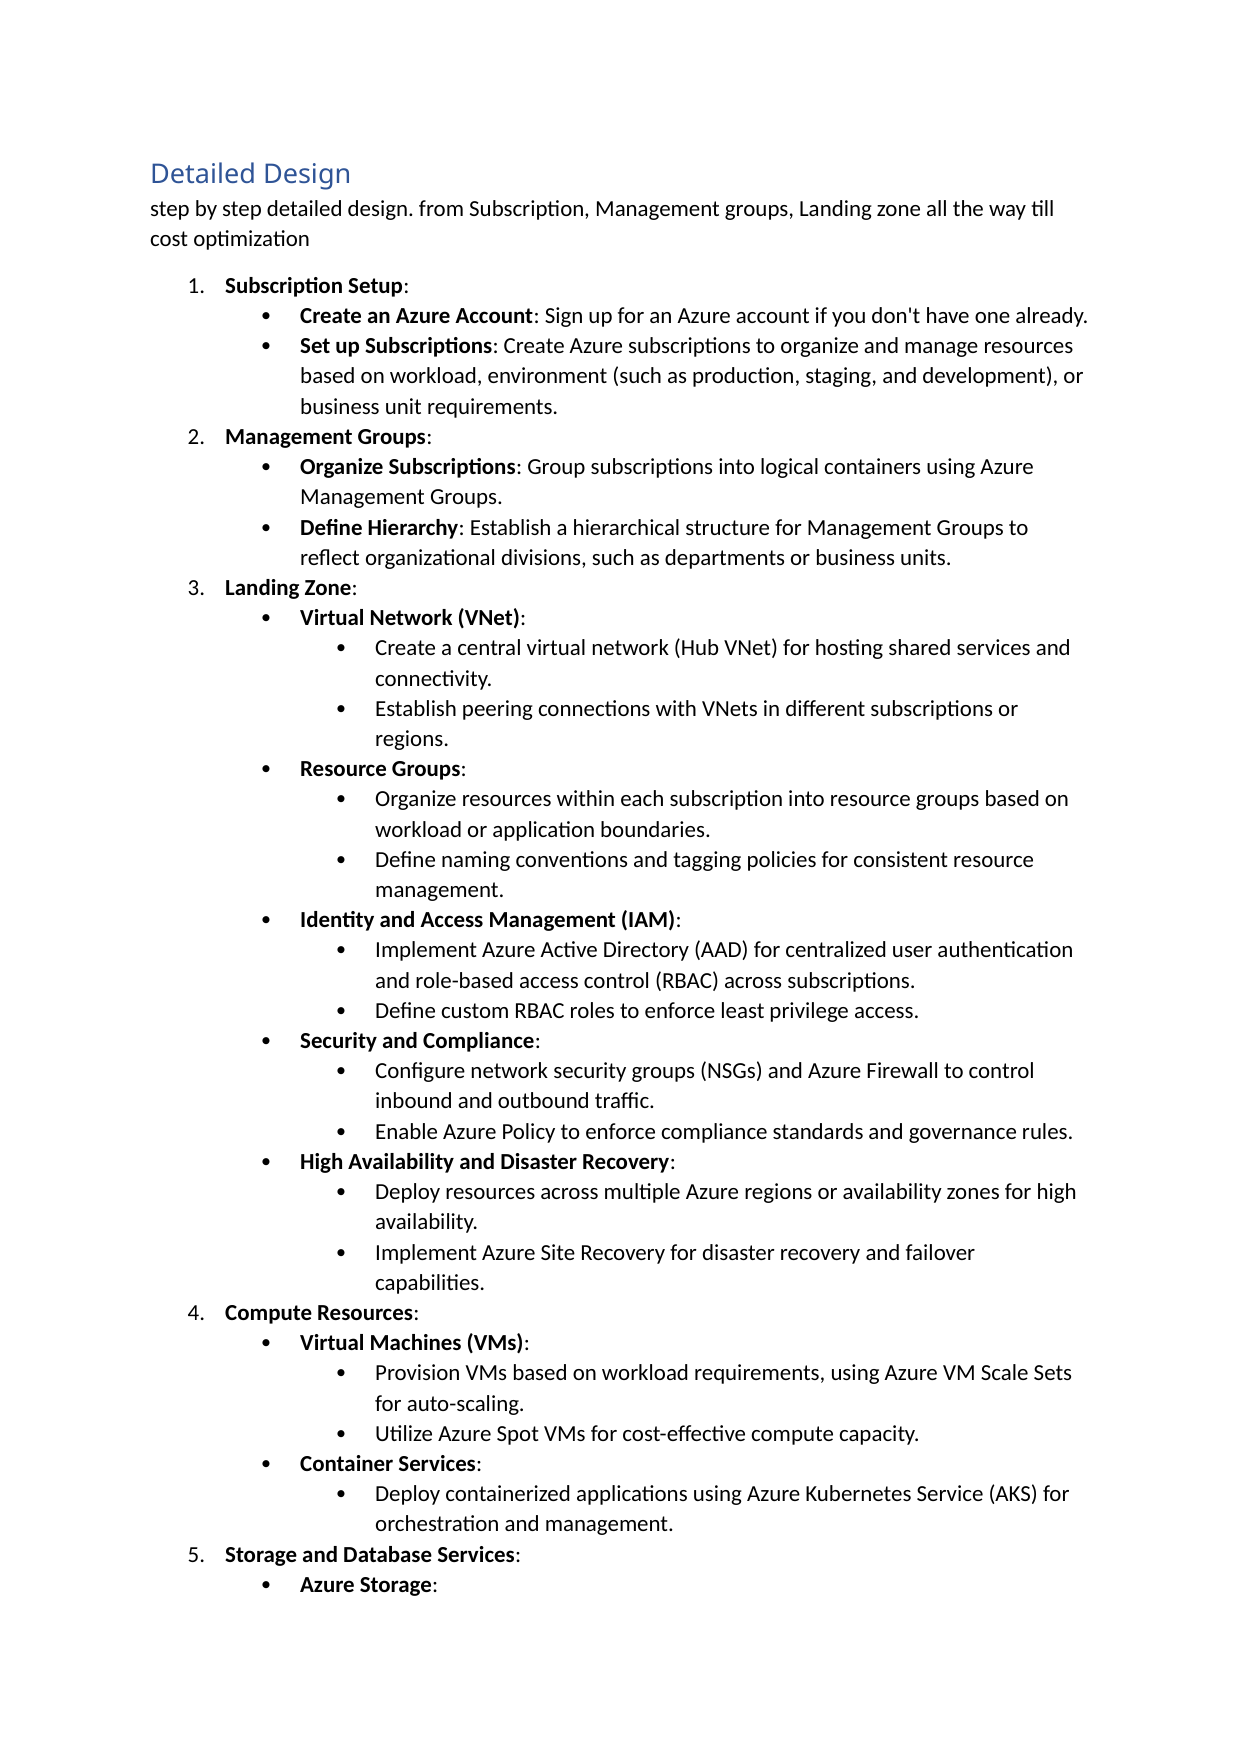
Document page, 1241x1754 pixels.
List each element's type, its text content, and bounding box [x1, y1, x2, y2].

list Create a central virtual network (Hub VNet) for hosting shared services and connectivity. [337, 633, 1090, 692]
list Resource Groups: [262, 754, 1090, 782]
list Provision VMs based on workload requirements, using Azure VM Scale Sets for auto-scaling. [337, 1358, 1090, 1417]
list Enable Azure Policy to enforce compliance standards and governance rules. [337, 1117, 1090, 1145]
text step by step detailed design. from Subscription, Management groups, Landing zone all the way till cost optimization [150, 194, 1090, 252]
list Define naming conventions and tagging policies for consistent resource management. [337, 845, 1090, 903]
list High Availability and Disaster Recovery: [262, 1147, 1090, 1175]
list Establish peering connections with VNets in different subscriptions or regions. [337, 694, 1090, 752]
list Deploy containerized applications using Azure Kubernetes Service (AKS) for orchestration and management. [337, 1479, 1090, 1538]
list Implement Azure Active Directory (AAD) for centralized user authentication and role-based access control (RBAC) across subscriptions. [337, 936, 1090, 994]
list Deploy resources across multiple Azure regions or availability zones for high availability. [337, 1177, 1090, 1236]
list Virtual Machines (VMs): [262, 1328, 1090, 1356]
list Define Hierarchy: Establish a hierarchical structure for Management Groups to reflect organizational divisions, such as departments or business units. [262, 513, 1090, 571]
list Define custom RBAC roles to enforce least privilege access. [337, 996, 1090, 1024]
list Compute Resources: [187, 1298, 1090, 1326]
list Storage and Database Services: [187, 1540, 1090, 1568]
list Azure Storage: [262, 1570, 1090, 1598]
list Subscription Setup: [187, 271, 1090, 299]
list Utilize Azure Spot VMs for cost-effective compute capacity. [337, 1419, 1090, 1447]
list Identity and Access Management (IAM): [262, 905, 1090, 933]
list Container Services: [262, 1449, 1090, 1477]
list Configure network security groups (NSGs) and Azure Firewall to control inbound and outbound traffic. [337, 1056, 1090, 1115]
list Landing Zone: [187, 573, 1090, 601]
list Implement Azure Site Recovery for disaster recovery and failover capabilities. [337, 1238, 1090, 1296]
list Create an Azure Account: Sign up for an Azure account if you don't have one already. [262, 301, 1090, 329]
list Management Groups: [187, 422, 1090, 450]
list Virtual Network (VNet): [262, 603, 1090, 631]
list Set up Subscriptions: Create Azure subscriptions to organize and manage resources based on workload, environment (such as production, staging, and development), or business unit requirements. [262, 331, 1090, 420]
list Security and Compliance: [262, 1026, 1090, 1054]
subtitle Detailed Design [150, 154, 1090, 191]
list Organize Subscriptions: Group subscriptions into logical containers using Azure Management Groups. [262, 452, 1090, 511]
list Organize resources within each subscription into resource groups based on workload or application boundaries. [337, 784, 1090, 843]
